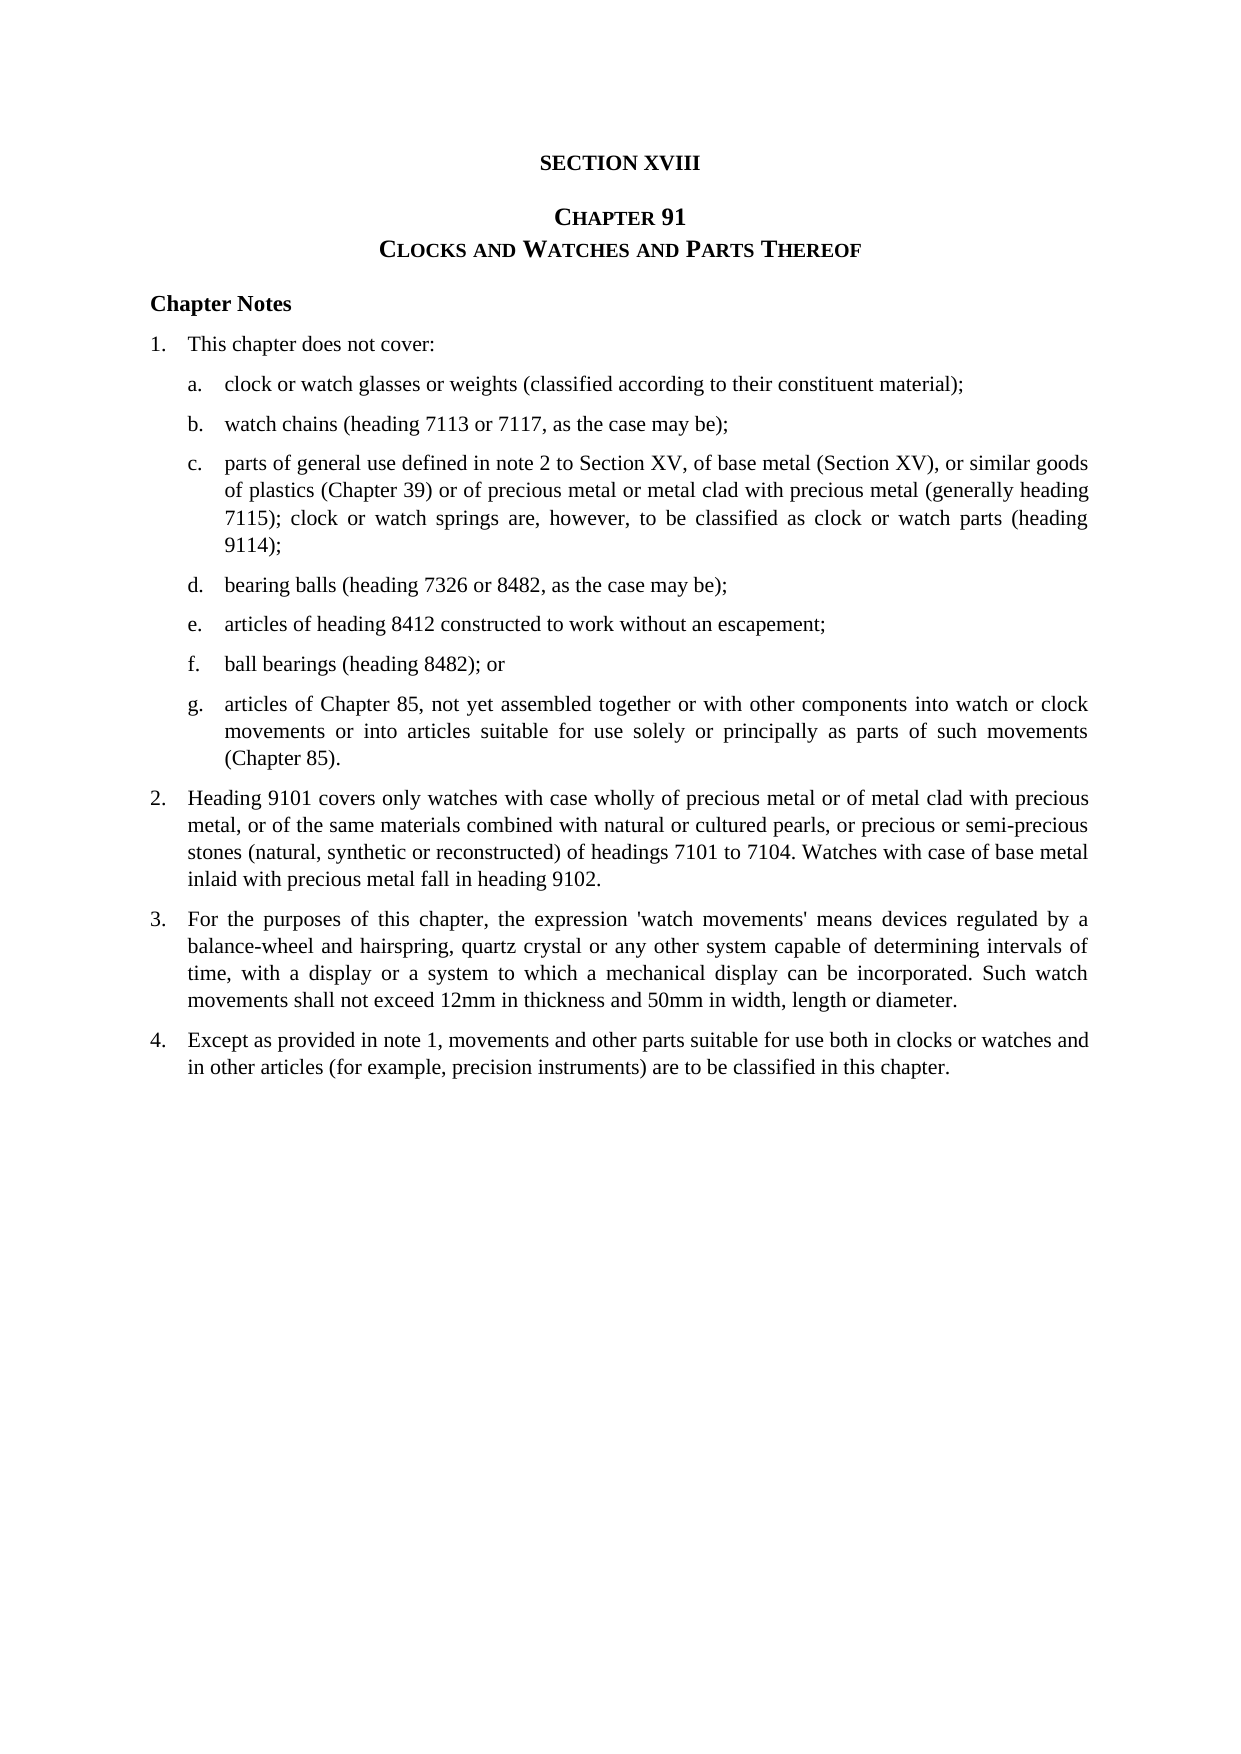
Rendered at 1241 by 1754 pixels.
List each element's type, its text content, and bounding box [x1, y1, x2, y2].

subtitle Chapter Notes [150, 290, 1090, 317]
list bearing balls (heading 7326 or 8482, as the case may be); [187, 572, 1090, 597]
list parts of general use defined in note 2 to Section XV, of base metal (Section XV), or similar goods of plastics (Chapter 39) or of precious metal or metal clad with precious metal (generally heading 7115); clock or watch springs are, however, to be classified as clock or watch parts (heading 9114); [187, 450, 1090, 557]
list For the purposes of this chapter, the expression 'watch movements' means devices regulated by a balance-wheel and hairspring, quartz crystal or any other system capable of determining intervals of time, with a display or a system to which a mechanical display can be incorporated. Such watch movements shall not exceed 12mm in thickness and 50mm in width, length or diameter. [150, 906, 1090, 1013]
list This chapter does not cover: [150, 331, 1090, 356]
list Heading 9101 covers only watches with case wholly of precious metal or of metal clad with precious metal, or of the same materials combined with natural or cultured pearls, or precious or semi-precious stones (natural, synthetic or reconstructed) of headings 7101 to 7104. Watches with case of base metal inlaid with precious metal fall in heading 9102. [150, 785, 1090, 891]
list watch chains (heading 7113 or 7117, as the case may be); [187, 411, 1090, 436]
list articles of heading 8412 constructed to work without an escapement; [187, 611, 1090, 636]
list clock or watch glasses or weights (classified according to their constituent material); [187, 371, 1090, 396]
list articles of Chapter 85, not yet assembled together or with other components into watch or clock movements or into articles suitable for use solely or principally as parts of such movements (Chapter 85). [187, 691, 1090, 770]
list ball bearings (heading 8482); or [187, 651, 1090, 676]
subtitle Chapter 91 Clocks and Watches and Parts Thereof [150, 202, 1090, 262]
list Except as provided in note 1, movements and other parts suitable for use both in clocks or watches and in other articles (for example, precision instruments) are to be classified in this chapter. [150, 1027, 1090, 1079]
text SECTION XVIII [150, 150, 1090, 175]
